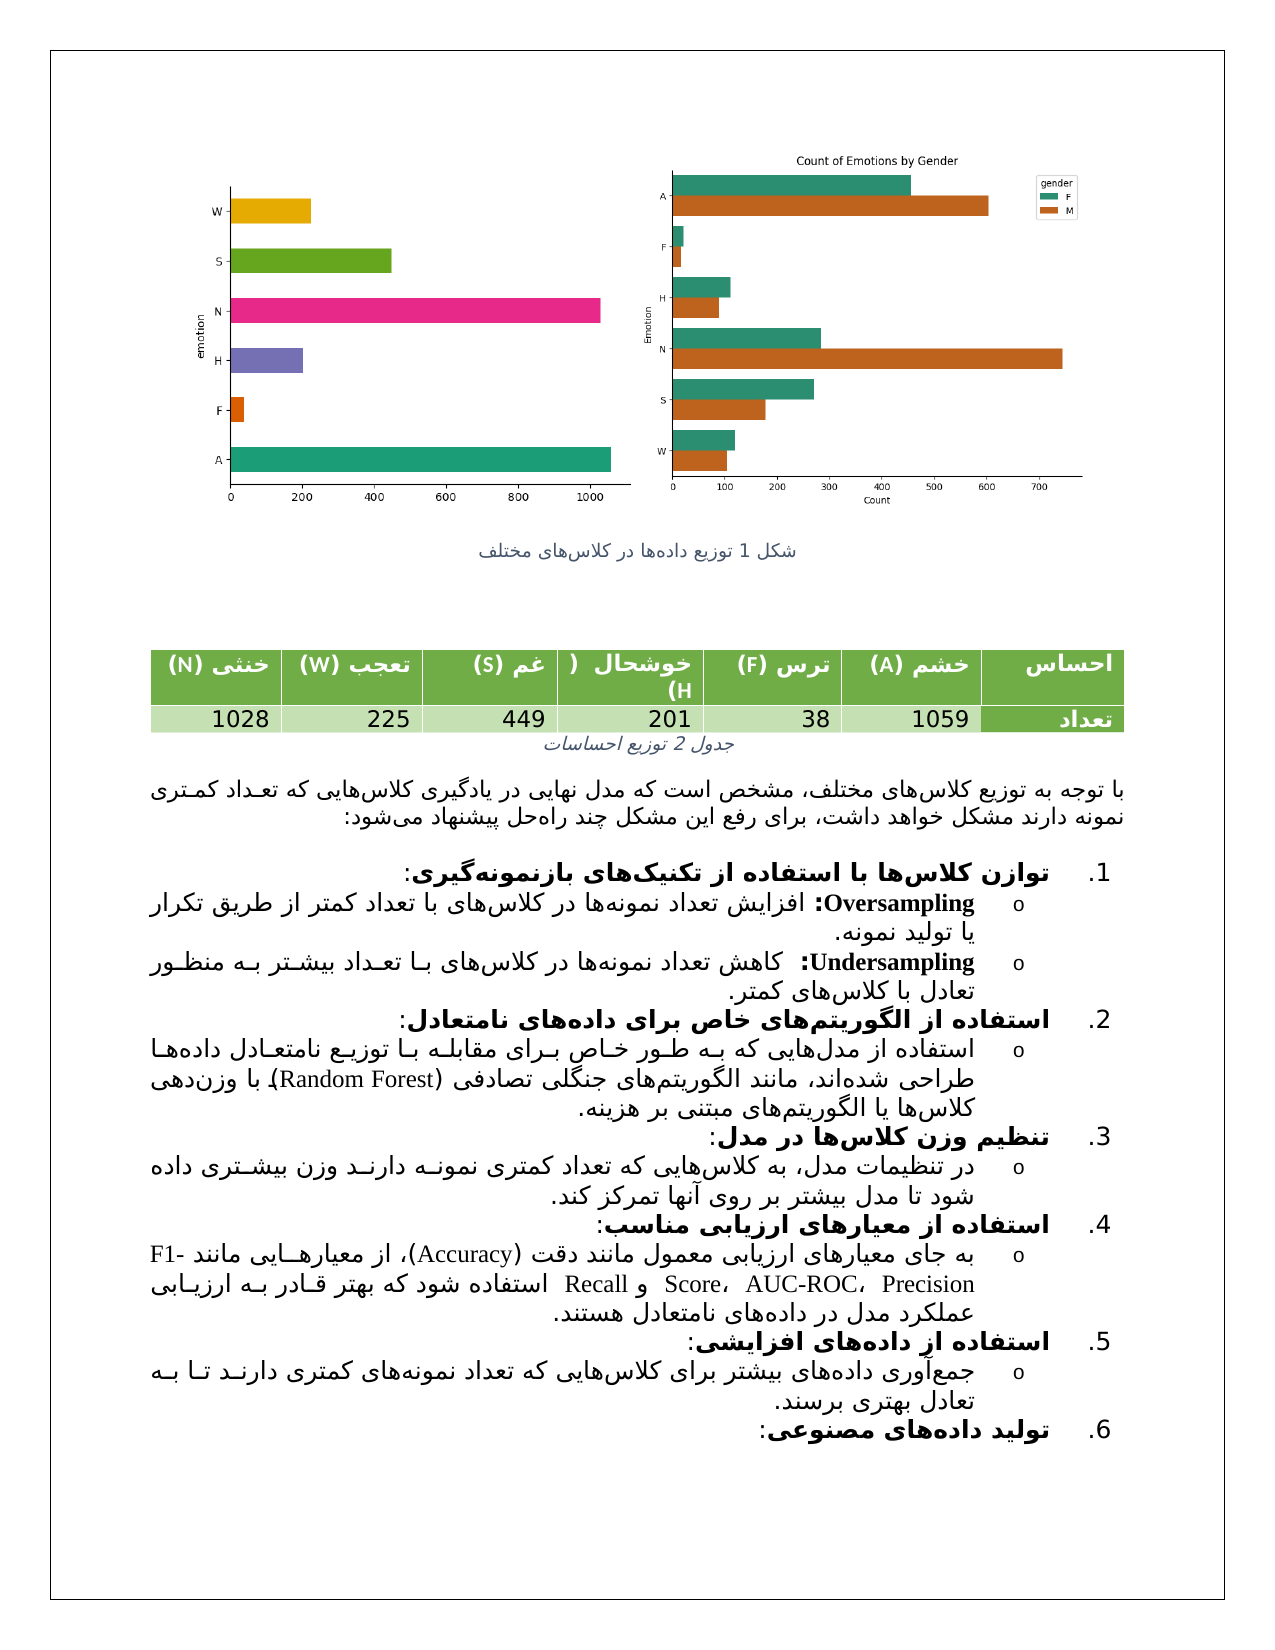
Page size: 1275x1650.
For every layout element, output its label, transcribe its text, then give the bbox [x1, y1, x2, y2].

list استفاده از الگوریتم‌های خاص برای داده‌های نامتعادل: [150, 1093, 1087, 1122]
list Undersampling: کاهش تعداد نمونه‌ها در کلاس‌های با تعداد بیشتر به منظور تعادل با کلاس‌های کمتر. [150, 1005, 1012, 1064]
text جدول 2 توزیع احساسات [150, 734, 1125, 755]
table_header خنثی (N) [151, 650, 281, 705]
picture [187, 150, 1088, 511]
table_cell 225 [282, 706, 422, 732]
table_header خشم (A) [842, 650, 981, 705]
table_header تعجب (W) [282, 650, 422, 705]
table_cell 1028 [151, 706, 281, 732]
list استفاده از مدل‌هایی که به طور خاص برای مقابله با توزیع نامتعادل داده‌ها طراحی شده‌اند، مانند الگوریتم‌های جنگلی تصادفی (Random Forest) با وزن‌دهی کلاس‌ها یا الگوریتم‌های مبتنی بر هزینه. [150, 1151, 1012, 1239]
table_header خوشحال (H) [558, 650, 703, 705]
table_cell 201 [558, 706, 703, 732]
table_header غم (S) [423, 650, 557, 705]
table_cell 38 [704, 706, 841, 732]
text شکل 1 توزیع داده‌ها در کلاس‌های مختلف [150, 540, 1125, 562]
table_cell تعداد [981, 706, 1124, 732]
table_cell 449 [423, 706, 557, 732]
table_header احساس [982, 650, 1124, 705]
text با توجه به توزیع کلاس‌های مختلف، مشخص است که مدل نهایی در یادگیری کلاس‌هایی که تعداد کمتری نمونه دارند مشکل خواهد داشت، برای رفع این مشکل چند راه‌حل پیشنهاد می‌شود: [150, 776, 1125, 829]
list در تنظیمات مدل، به کلاس‌هایی که تعداد کمتری نمونه دارند وزن بیشتری داده شود تا مدل بیشتر بر روی آنها تمرکز کند. [150, 1327, 1012, 1385]
table_cell 1059 [842, 706, 981, 732]
list Oversampling: افزایش تعداد نمونه‌ها در کلاس‌های با تعداد کمتر از طریق تکرار یا تولید نمونه. [150, 917, 1012, 976]
list توازن کلاس‌ها با استفاده از تکنیک‌های بازنمونه‌گیری: [150, 859, 1087, 888]
list استفاده از معیارهای ارزیابی مناسب: [150, 1414, 1087, 1443]
list تنظیم وزن کلاس‌ها در مدل: [150, 1268, 1087, 1297]
table_header ترس (F) [704, 650, 841, 705]
